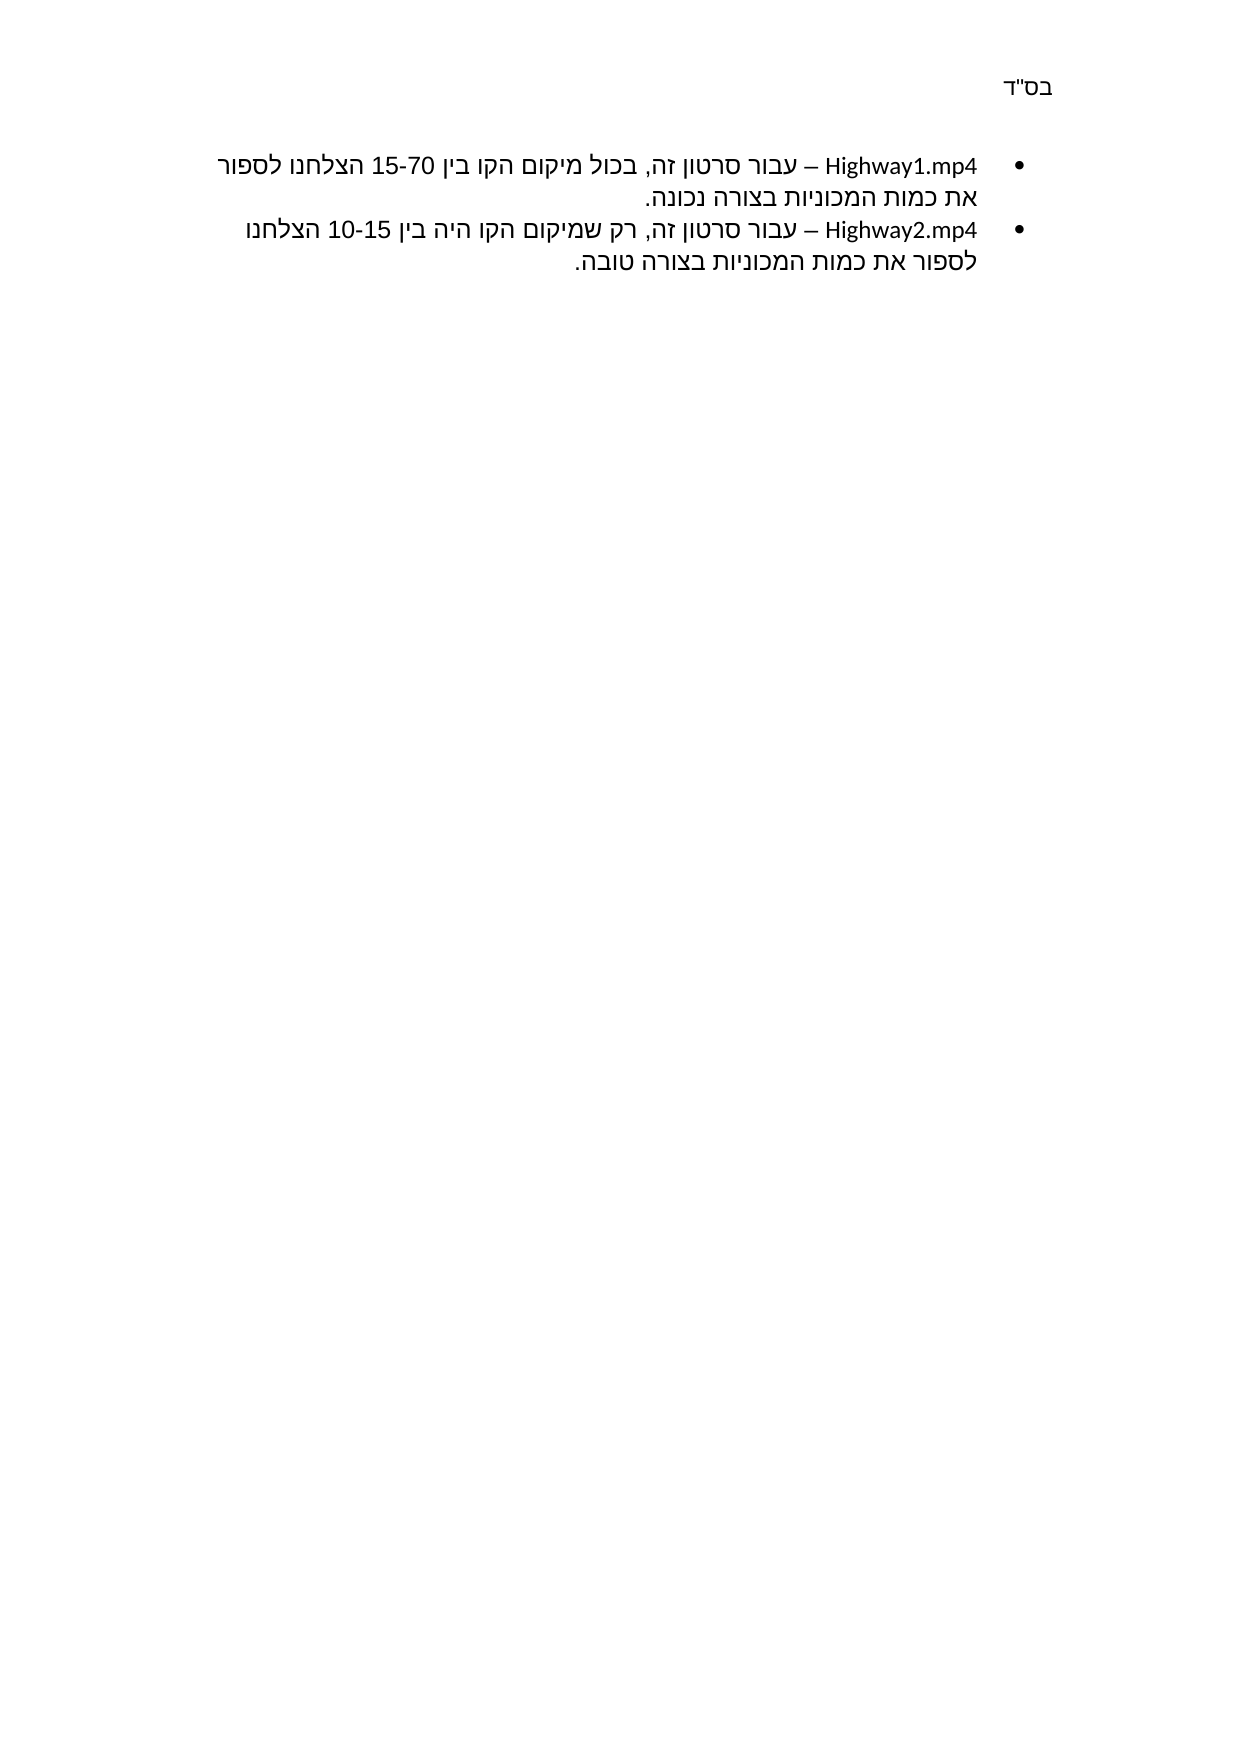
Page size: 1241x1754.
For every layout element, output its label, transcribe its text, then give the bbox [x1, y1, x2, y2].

list Highway1.mp4 – עבור סרטון זה, בכול מיקום הקו בין 15-70 הצלחנו לספור את כמות המכוניות בצורה נכונה. [187, 150, 1015, 212]
list Highway2.mp4 – עבור סרטון זה, רק שמיקום הקו היה בין 10-15 הצלחנו לספור את כמות המכוניות בצורה טובה. [187, 214, 1015, 275]
